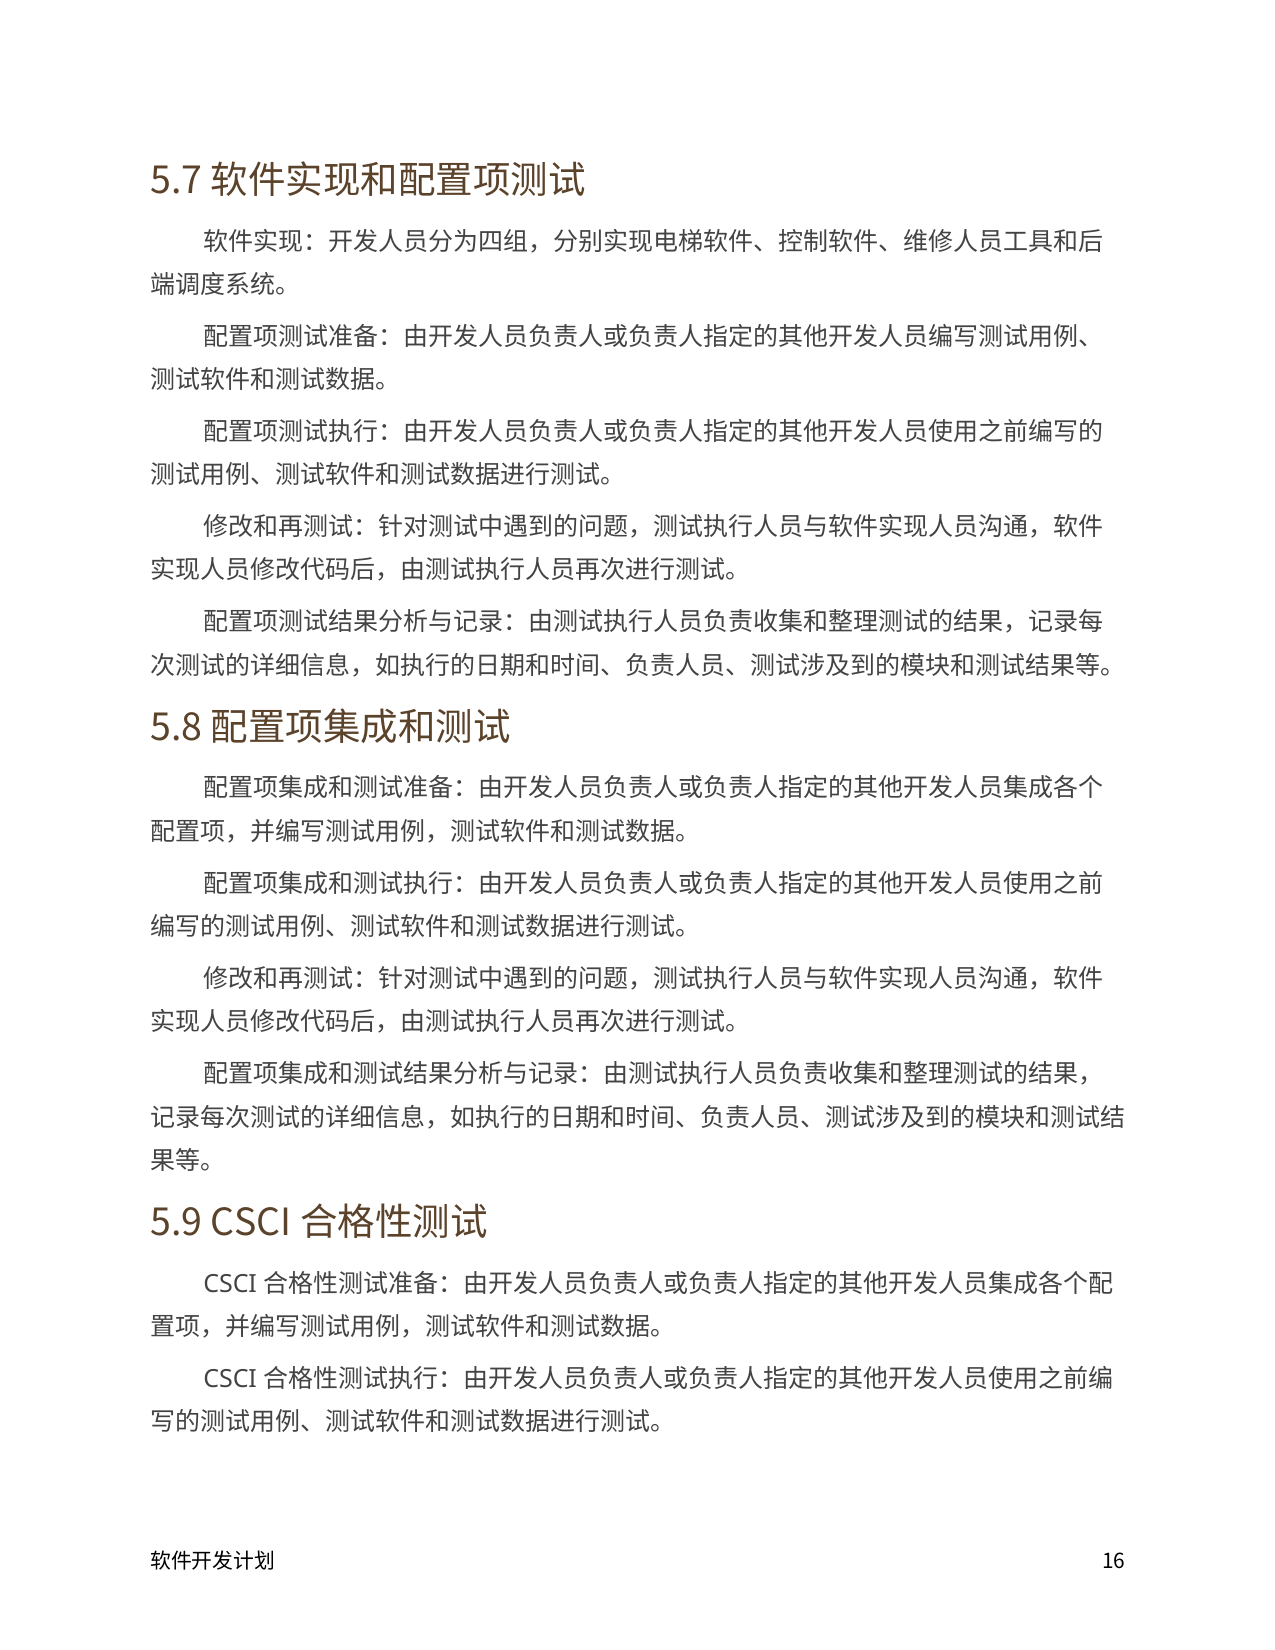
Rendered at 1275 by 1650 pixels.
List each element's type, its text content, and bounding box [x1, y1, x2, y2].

text 修改和再测试：针对测试中遇到的问题，测试执行人员与软件实现人员沟通，软件实现人员修改代码后，由测试执行人员再次进行测试。 [150, 507, 1125, 586]
text 配置项测试结果分析与记录：由测试执行人员负责收集和整理测试的结果，记录每次测试的详细信息，如执行的日期和时间、负责人员、测试涉及到的模块和测试结果等。 [150, 602, 1125, 681]
text 配置项集成和测试准备：由开发人员负责人或负责人指定的其他开发人员集成各个配置项，并编写测试用例，测试软件和测试数据。 [150, 768, 1125, 848]
text 软件实现：开发人员分为四组，分别实现电梯软件、控制软件、维修人员工具和后端调度系统。 [150, 221, 1125, 301]
text 配置项集成和测试结果分析与记录：由测试执行人员负责收集和整理测试的结果，记录每次测试的详细信息，如执行的日期和时间、负责人员、测试涉及到的模块和测试结果等。 [150, 1053, 1125, 1177]
text 配置项测试执行：由开发人员负责人或负责人指定的其他开发人员使用之前编写的测试用例、测试软件和测试数据进行测试。 [150, 411, 1125, 491]
subtitle 5.8 配置项集成和测试 [150, 697, 1125, 751]
text CSCI 合格性测试执行：由开发人员负责人或负责人指定的其他开发人员使用之前编写的测试用例、测试软件和测试数据进行测试。 [150, 1358, 1125, 1438]
subtitle 5.9 CSCI 合格性测试 [150, 1192, 1125, 1246]
subtitle 5.7 软件实现和配置项测试 [150, 150, 1125, 204]
text 修改和再测试：针对测试中遇到的问题，测试执行人员与软件实现人员沟通，软件实现人员修改代码后，由测试执行人员再次进行测试。 [150, 958, 1125, 1038]
text 配置项集成和测试执行：由开发人员负责人或负责人指定的其他开发人员使用之前编写的测试用例、测试软件和测试数据进行测试。 [150, 863, 1125, 943]
text CSCI 合格性测试准备：由开发人员负责人或负责人指定的其他开发人员集成各个配置项，并编写测试用例，测试软件和测试数据。 [150, 1263, 1125, 1343]
text 配置项测试准备：由开发人员负责人或负责人指定的其他开发人员编写测试用例、测试软件和测试数据。 [150, 316, 1125, 396]
